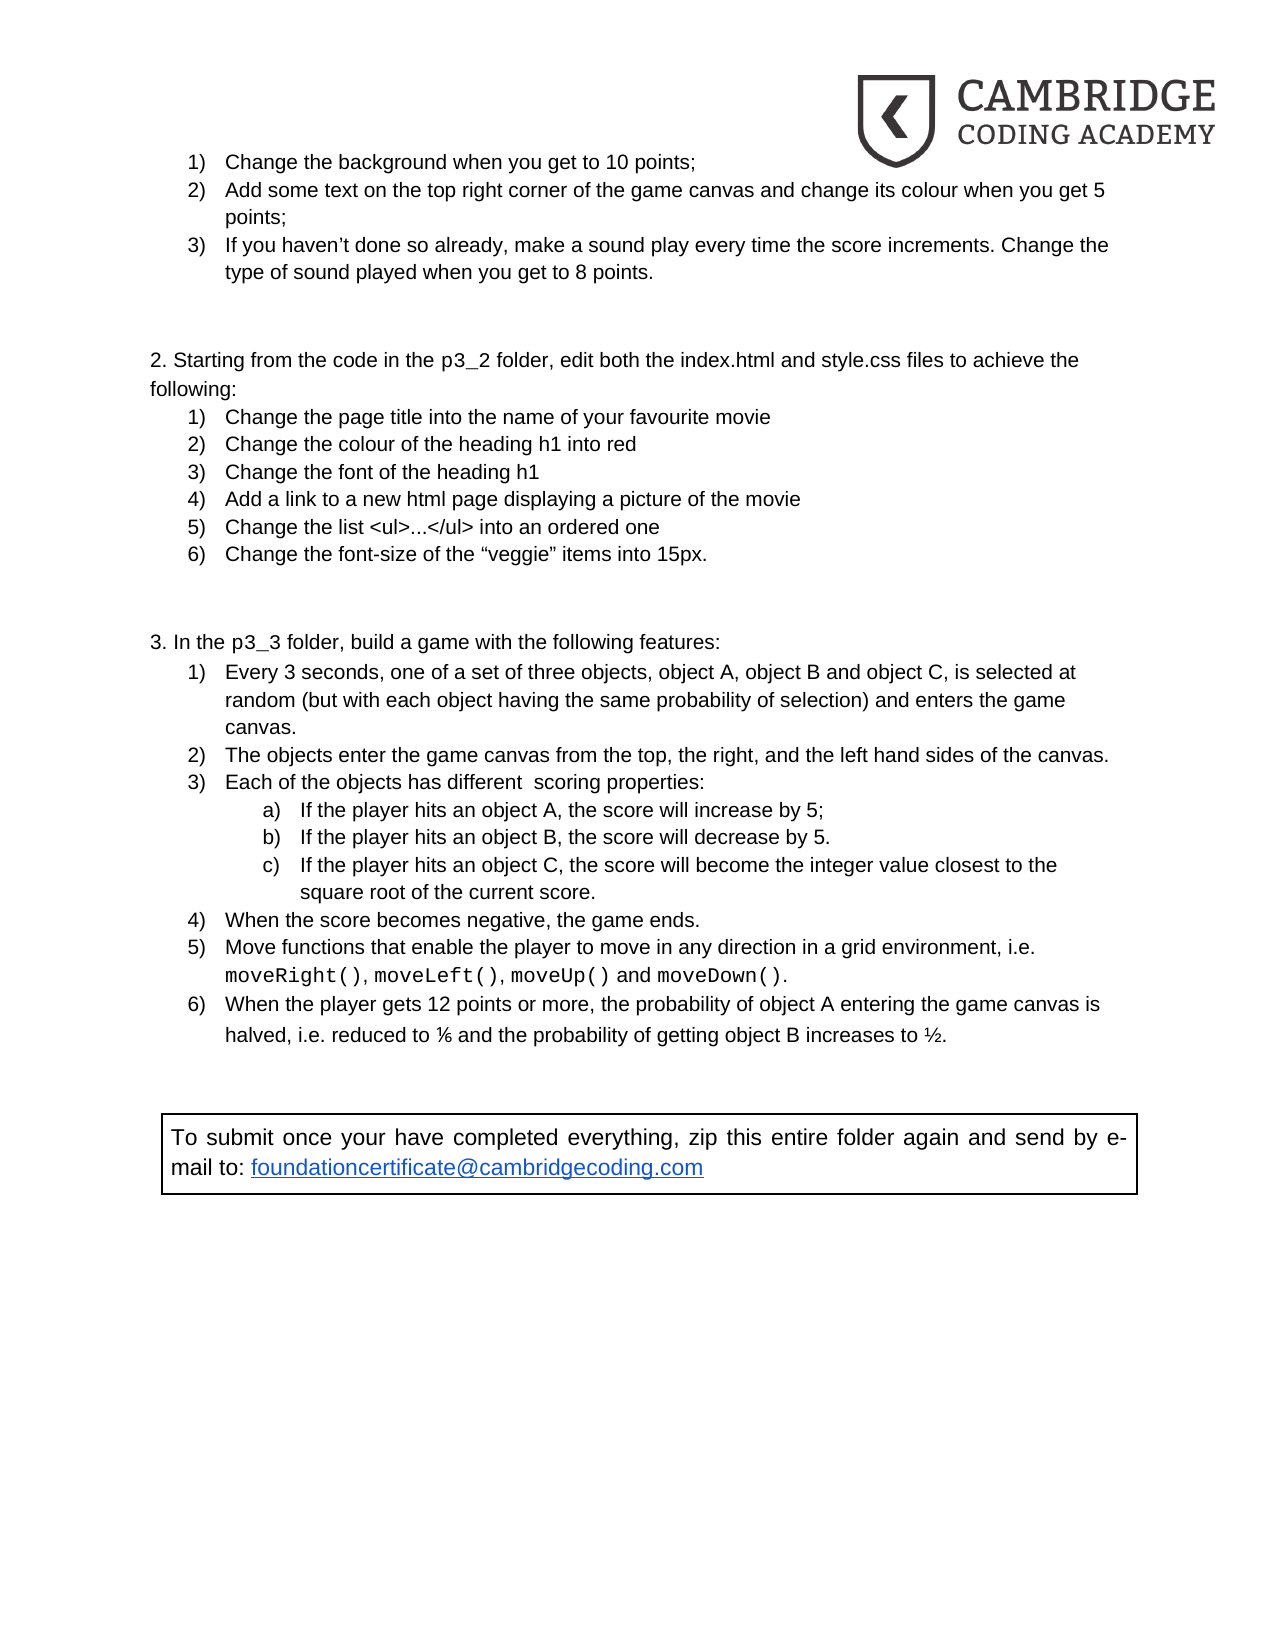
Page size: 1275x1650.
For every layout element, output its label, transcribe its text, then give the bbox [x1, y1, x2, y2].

list Change the font-size of the “veggie” items into 15px. [187, 542, 1125, 566]
list Change the list <ul>...</ul> into an ordered one [187, 515, 1125, 539]
list Change the page title into the name of your favourite movie [187, 405, 1125, 429]
list Every 3 seconds, one of a set of three objects, object A, object B and object C, is selected at random (but with each object having the same probability of selection) and enters the game canvas. [187, 660, 1125, 739]
list When the score becomes negative, the game ends. [187, 907, 1125, 931]
list Change the background when you get to 10 points; [187, 150, 1125, 174]
text 2. Starting from the code in the p3_2 folder, edit both the index.html and style.css files to achieve the following: [150, 348, 1125, 401]
list Add a link to a new html page displaying a picture of the movie [187, 487, 1125, 511]
picture [857, 75, 1215, 168]
list If the player hits an object A, the score will increase by 5; [262, 797, 1125, 821]
list The objects enter the game canvas from the top, the right, and the left hand sides of the canvas. [187, 742, 1125, 766]
list If you haven’t done so already, make a sound play every time the score increments. Change the type of sound played when you get to 8 points. [187, 232, 1125, 284]
list Change the colour of the heading h1 into red [187, 432, 1125, 456]
list Each of the objects has different scoring properties: [187, 770, 1125, 794]
list If the player hits an object B, the score will decrease by 5. [262, 825, 1125, 849]
text 3. In the p3_3 folder, build a game with the following features: [150, 630, 1125, 656]
table_header To submit once your have completed everything, zip this entire folder again and send by e-mail to: foundationcertificate@cambridgecoding.com [163, 1115, 1136, 1192]
list When the player gets 12 points or more, the probability of object A entering the game canvas is halved, i.e. reduced to ⅙ and the probability of getting object B increases to ½. [187, 992, 1125, 1049]
list Change the font of the heading h1 [187, 460, 1125, 484]
list Move functions that enable the player to move in any direction in a grid environment, i.e. moveRight(), moveLeft(), moveUp() and moveDown(). [187, 935, 1125, 988]
list Add some text on the top right corner of the game canvas and change its colour when you get 5 points; [187, 177, 1125, 229]
list If the player hits an object C, the score will become the integer value closest to the square root of the current score. [262, 852, 1125, 904]
